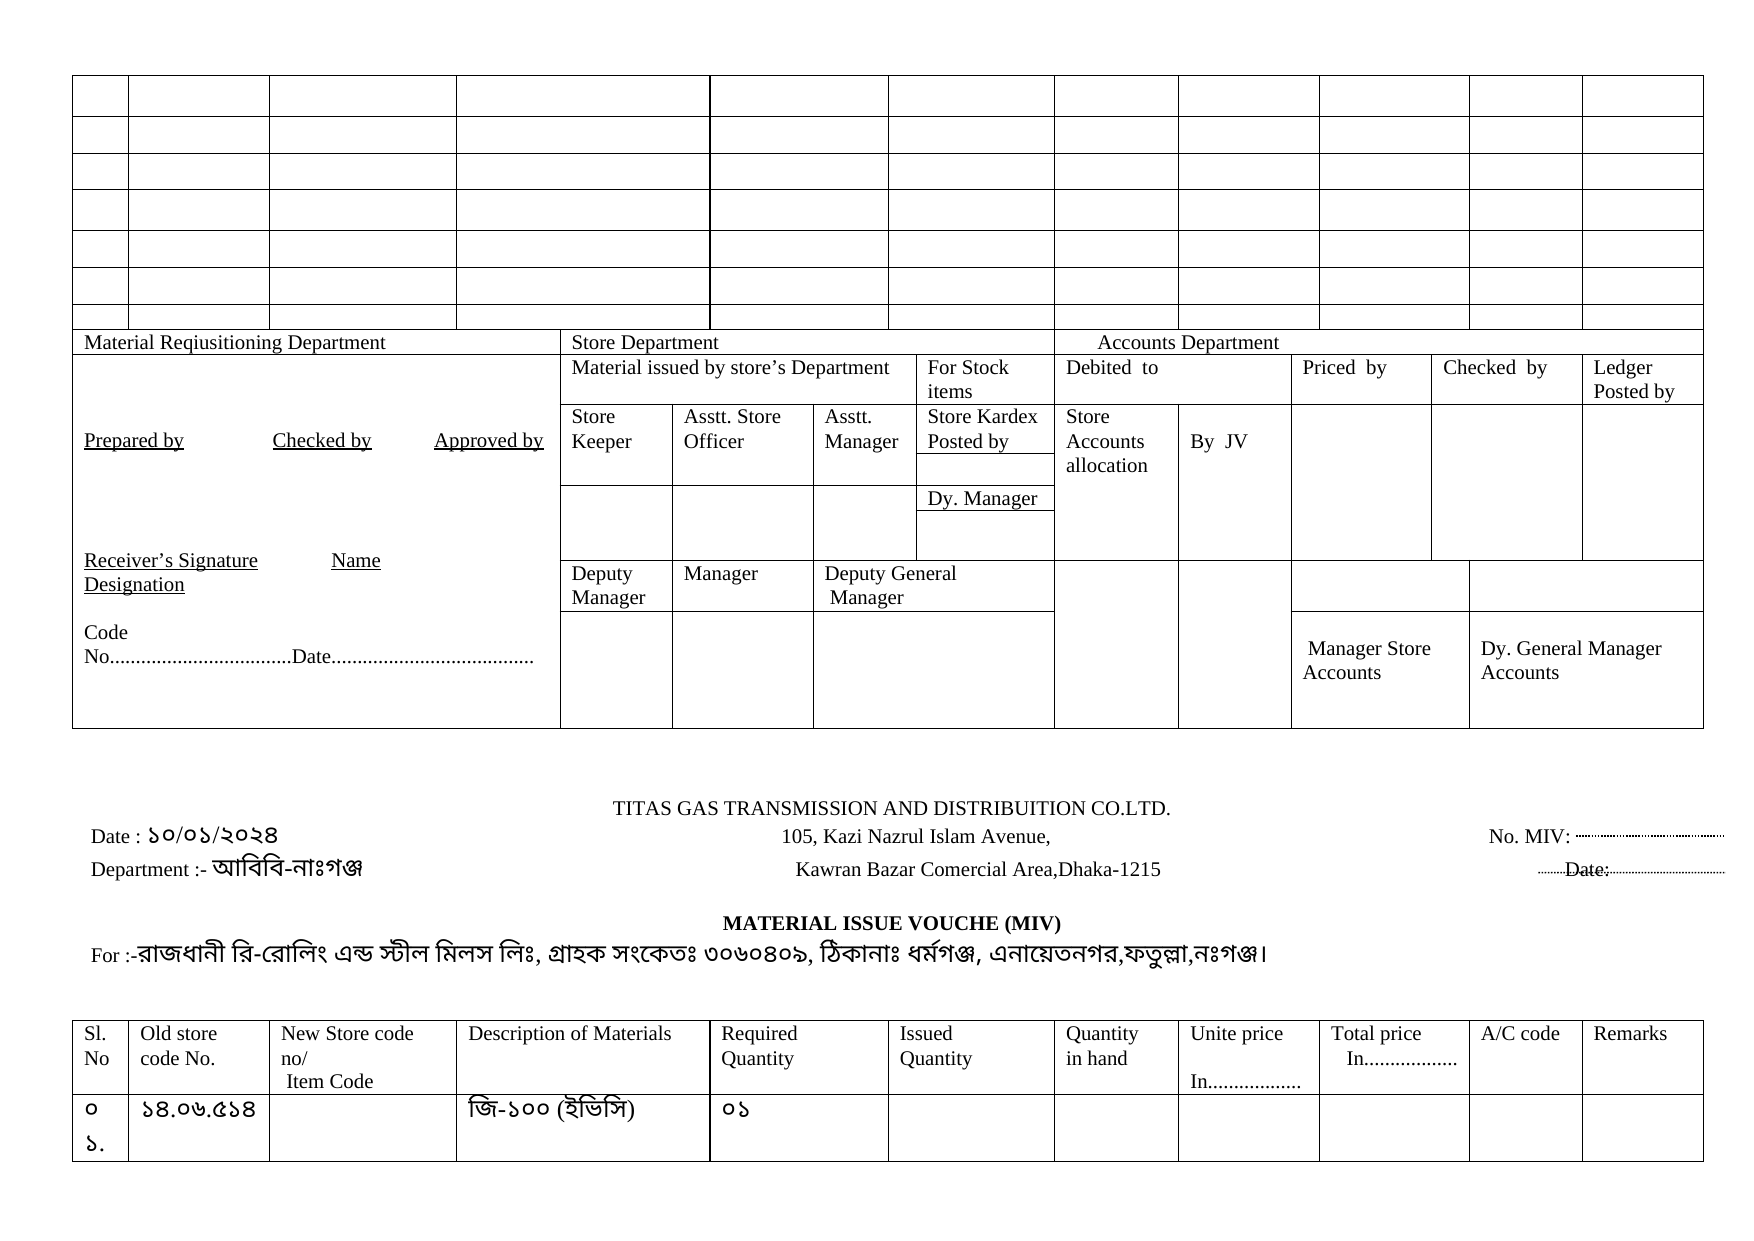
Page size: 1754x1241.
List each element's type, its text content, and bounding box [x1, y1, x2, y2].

table_cell [673, 612, 813, 728]
table_cell [1055, 117, 1178, 153]
table_cell Accounts Department [1055, 330, 1703, 354]
table_cell [1583, 117, 1703, 153]
table_cell [1583, 268, 1703, 304]
table_cell [1292, 405, 1431, 559]
table_cell Material Reqiusitioning Department [73, 330, 560, 354]
table_cell [1470, 268, 1582, 304]
table_cell [1179, 305, 1319, 329]
table_cell [673, 486, 813, 559]
table_cell [711, 117, 888, 153]
table_cell [457, 154, 709, 189]
table_cell Deputy General Manager [814, 561, 1054, 611]
table_cell [129, 231, 269, 267]
table_cell [1583, 154, 1703, 189]
table_cell [711, 190, 888, 230]
table_cell [1320, 1095, 1469, 1161]
table_cell [1179, 231, 1319, 267]
table_cell [1470, 117, 1582, 153]
table_cell [1432, 405, 1582, 559]
table_cell Deputy Manager [561, 561, 672, 611]
table_cell [1055, 305, 1178, 329]
table_cell [889, 231, 1054, 267]
table_cell [1055, 231, 1178, 267]
table_cell [129, 76, 269, 116]
table_cell Dy. General Manager Accounts [1470, 612, 1703, 728]
table_header Issued Quantity [889, 1021, 1054, 1093]
table_cell [1320, 305, 1469, 329]
table_cell [889, 268, 1054, 304]
text Date : ১০/০১/২০২৪ 105, Kazi Nazrul Islam Avenue, No. MIV: [75, 820, 1709, 853]
table_cell [917, 454, 1054, 485]
table_cell Asstt. Manager [814, 405, 916, 485]
table_cell [561, 612, 672, 728]
table_cell [1055, 154, 1178, 189]
table_cell [129, 268, 269, 304]
table_cell [129, 154, 269, 189]
table_cell [1470, 190, 1582, 230]
table_cell For Stock items [917, 355, 1054, 403]
table_cell [1055, 1095, 1178, 1161]
table_header Description of Materials [457, 1021, 709, 1093]
table_cell [1055, 76, 1178, 116]
table_cell [73, 154, 128, 189]
table_cell ১৪.০৬.৫১৪ [129, 1095, 269, 1161]
table_cell [1470, 76, 1582, 116]
table_cell [814, 612, 1054, 728]
table_cell Manager [673, 561, 813, 611]
table_cell [1179, 1095, 1319, 1161]
table_cell [270, 154, 456, 189]
table_cell [457, 117, 709, 153]
table_cell ০১ [711, 1095, 888, 1161]
table_cell [1179, 117, 1319, 153]
table_cell [1179, 154, 1319, 189]
table_cell [889, 305, 1054, 329]
table_cell [1320, 117, 1469, 153]
table_cell [1583, 305, 1703, 329]
table_cell [457, 76, 709, 116]
table_cell [711, 154, 888, 189]
table_cell [1320, 76, 1469, 116]
table_cell [270, 1095, 456, 1161]
table_cell [1320, 154, 1469, 189]
table_cell [129, 117, 269, 153]
table_cell Material issued by store’s Department [561, 355, 916, 403]
table_cell [270, 190, 456, 230]
table_cell [73, 268, 128, 304]
table_header Sl. No [73, 1021, 128, 1093]
table_cell [711, 268, 888, 304]
table_cell [889, 76, 1054, 116]
table_cell [1583, 76, 1703, 116]
table_cell [457, 305, 709, 329]
text For :-রাজধানী রি-রোলিং এন্ড স্টীল মিলস লিঃ, গ্রাহক সংকেতঃ ৩০৬০৪০৯, ঠিকানাঃ ধর্মগঞ্জ, এনায়েতনগর,ফতুল্লা,নঃগঞ্জ। [75, 935, 1709, 996]
table_cell [1055, 561, 1178, 728]
table_cell [270, 117, 456, 153]
table_cell Manager Store Accounts [1292, 612, 1469, 728]
table_header Total price In.................. [1320, 1021, 1469, 1093]
table_cell Checked by [1432, 355, 1582, 403]
table_cell Store Keeper [561, 405, 672, 485]
table_cell By JV [1179, 405, 1291, 559]
table_cell [1292, 561, 1469, 611]
table_cell [1179, 76, 1319, 116]
table_cell [1470, 231, 1582, 267]
table_cell [1470, 154, 1582, 189]
table_cell [73, 117, 128, 153]
table_cell [270, 231, 456, 267]
table_cell [129, 305, 269, 329]
table_header Quantity in hand [1055, 1021, 1178, 1093]
table_cell [270, 305, 456, 329]
table_cell Store Department [561, 330, 1054, 354]
table_cell [711, 305, 888, 329]
table_cell [457, 268, 709, 304]
table_cell [73, 305, 128, 329]
table_cell [917, 511, 1054, 559]
table_cell [1055, 268, 1178, 304]
table_cell Debited to [1055, 355, 1291, 403]
table_cell [73, 76, 128, 116]
table_header Old store code No. [129, 1021, 269, 1093]
table_header Remarks [1583, 1021, 1703, 1093]
table_cell Store Accounts allocation [1055, 405, 1178, 559]
table_cell [711, 76, 888, 116]
text TITAS GAS TRANSMISSION AND DISTRIBUITION CO.LTD. [75, 796, 1709, 820]
table_cell [561, 486, 672, 559]
table_cell [1320, 231, 1469, 267]
table_cell [1583, 190, 1703, 230]
table_cell [1055, 190, 1178, 230]
table_cell [1320, 190, 1469, 230]
text Department :- আবিবি-নাঃগঞ্জ Kawran Bazar Comercial Area,Dhaka-1215 Date: [75, 853, 1709, 887]
table_cell Asstt. Store Officer [673, 405, 813, 485]
table_cell জি-১০০ (ইভিসি) [457, 1095, 709, 1161]
table_cell [889, 190, 1054, 230]
table_cell [73, 190, 128, 230]
table_cell [1583, 405, 1703, 559]
table_header New Store code no/ Item Code [270, 1021, 456, 1093]
table_cell [1583, 231, 1703, 267]
table_cell [1470, 305, 1582, 329]
table_header Unite price In.................. [1179, 1021, 1319, 1093]
table_cell [457, 190, 709, 230]
table_cell [1470, 1095, 1582, 1161]
table_cell [814, 486, 916, 559]
table_cell [129, 190, 269, 230]
table_cell [270, 76, 456, 116]
table_cell [1179, 268, 1319, 304]
table_header A/C code [1470, 1021, 1582, 1093]
table_cell Store Kardex Posted by [917, 405, 1054, 453]
table_cell [1470, 561, 1703, 611]
table_cell [889, 117, 1054, 153]
text MATERIAL ISSUE VOUCHE (MIV) [75, 911, 1709, 935]
table_cell Ledger Posted by [1583, 355, 1703, 403]
table_header Required Quantity [711, 1021, 888, 1093]
table_cell [270, 268, 456, 304]
table_cell [711, 231, 888, 267]
table_cell [1320, 268, 1469, 304]
table_cell [889, 1095, 1054, 1161]
table_cell [73, 231, 128, 267]
table_cell [1179, 190, 1319, 230]
table_cell [457, 231, 709, 267]
table_cell [1583, 1095, 1703, 1161]
table_cell [1179, 561, 1291, 728]
table_cell Prepared by Checked by Approved by Receiver’s Signature Name Designation Code No...................................Date....................................... [73, 355, 560, 728]
table_cell Dy. Manager [917, 486, 1054, 510]
table_cell Priced by [1292, 355, 1431, 403]
table_cell ০১. [73, 1095, 128, 1161]
table_cell [889, 154, 1054, 189]
